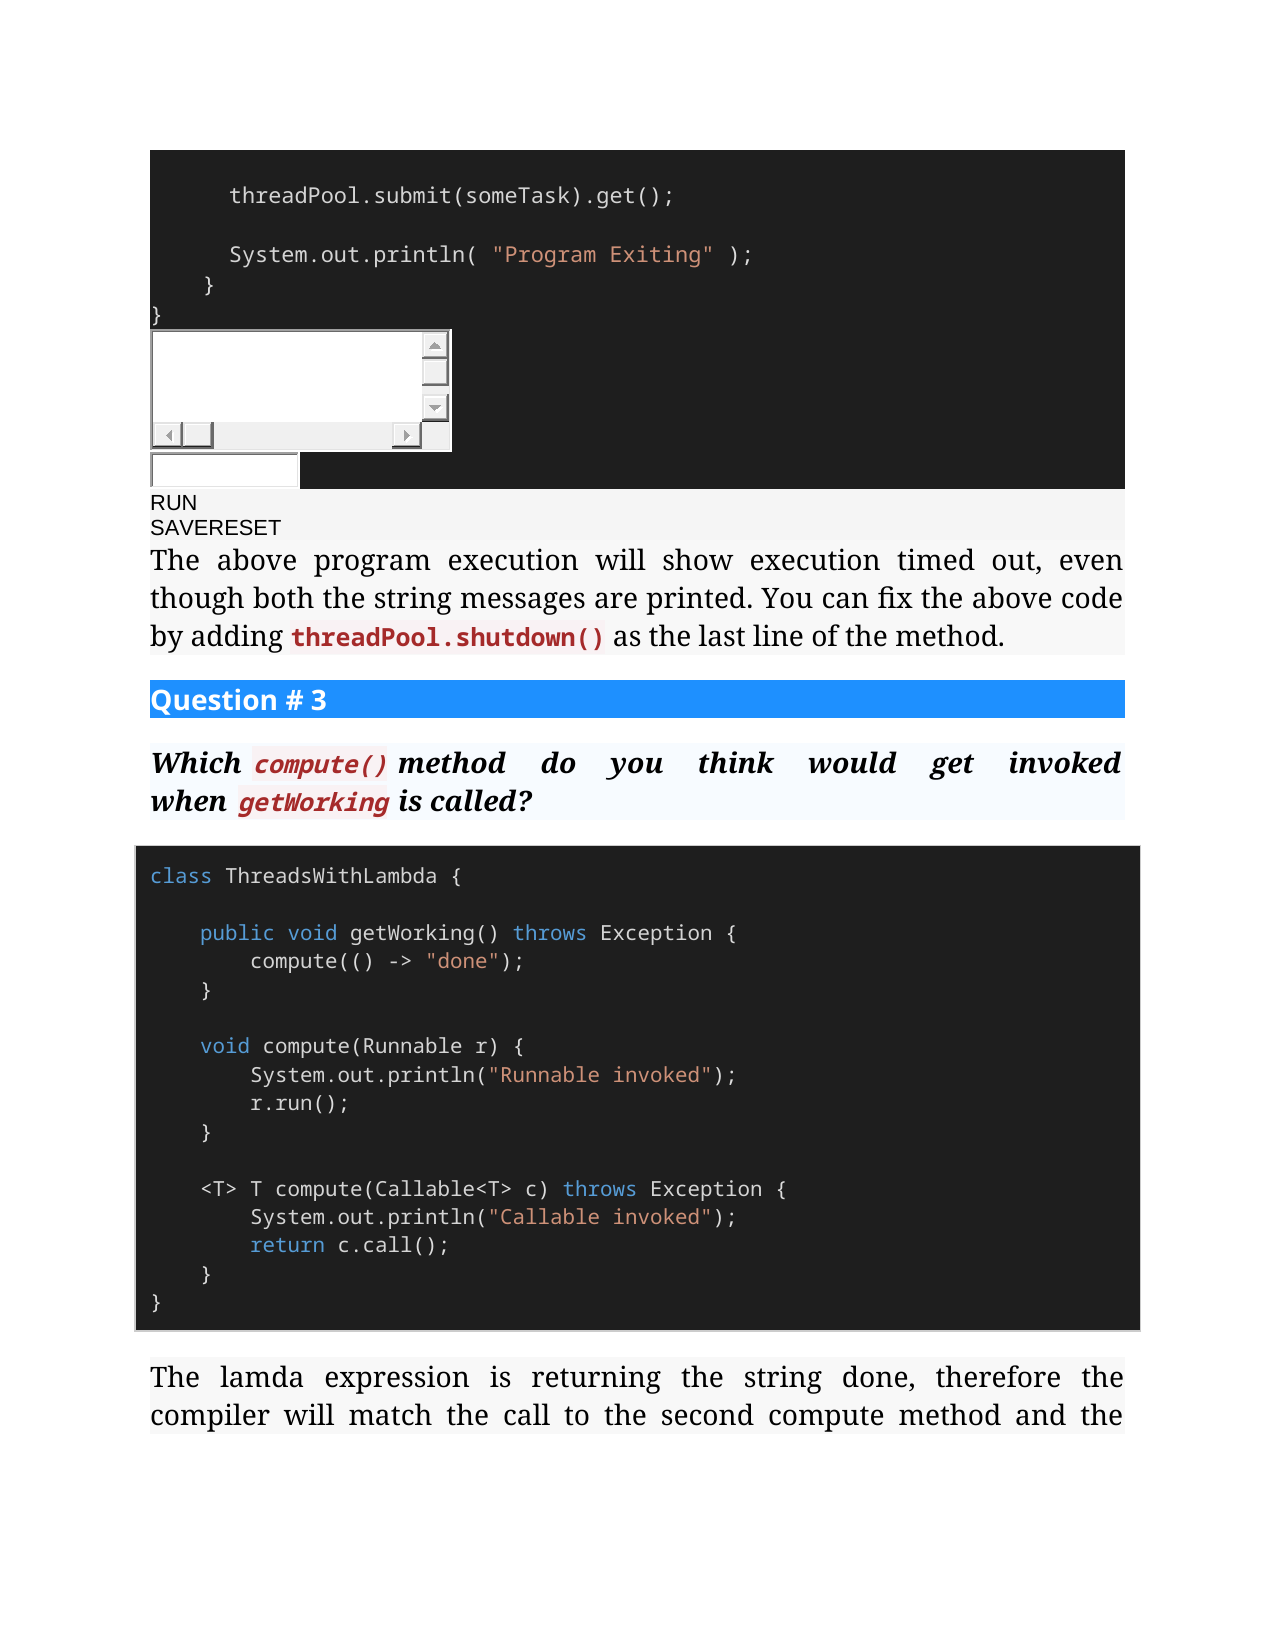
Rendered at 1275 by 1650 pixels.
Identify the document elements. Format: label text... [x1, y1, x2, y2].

text SAVERESET [150, 514, 1125, 540]
text class ThreadsWithLambda { public void getWorking() throws Exception { compute(() -> "done"); } void compute(Runnable r) { System.out.println("Runnable invoked"); r.run(); } <T> T compute(Callable<T> c) throws Exception { System.out.println("Callable invoked"); return c.call(); } } [136, 846, 1140, 1330]
text System.out.println( "Program Exiting" ); [150, 239, 1125, 269]
text threadPool.submit(someTask).get(); [150, 180, 1125, 209]
text Which compute() method do you think would get invoked when getWorking is called? [150, 743, 1125, 820]
text } [150, 299, 1125, 329]
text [150, 1357, 1125, 1434]
text RUN [150, 489, 1125, 514]
text The above program execution will show execution timed out, even though both the string messages are printed. You can fix the above code by adding threadPool.shutdown() as the last line of the method. [150, 540, 1125, 655]
text } [150, 269, 1125, 299]
text Question # 3 [150, 680, 1125, 718]
